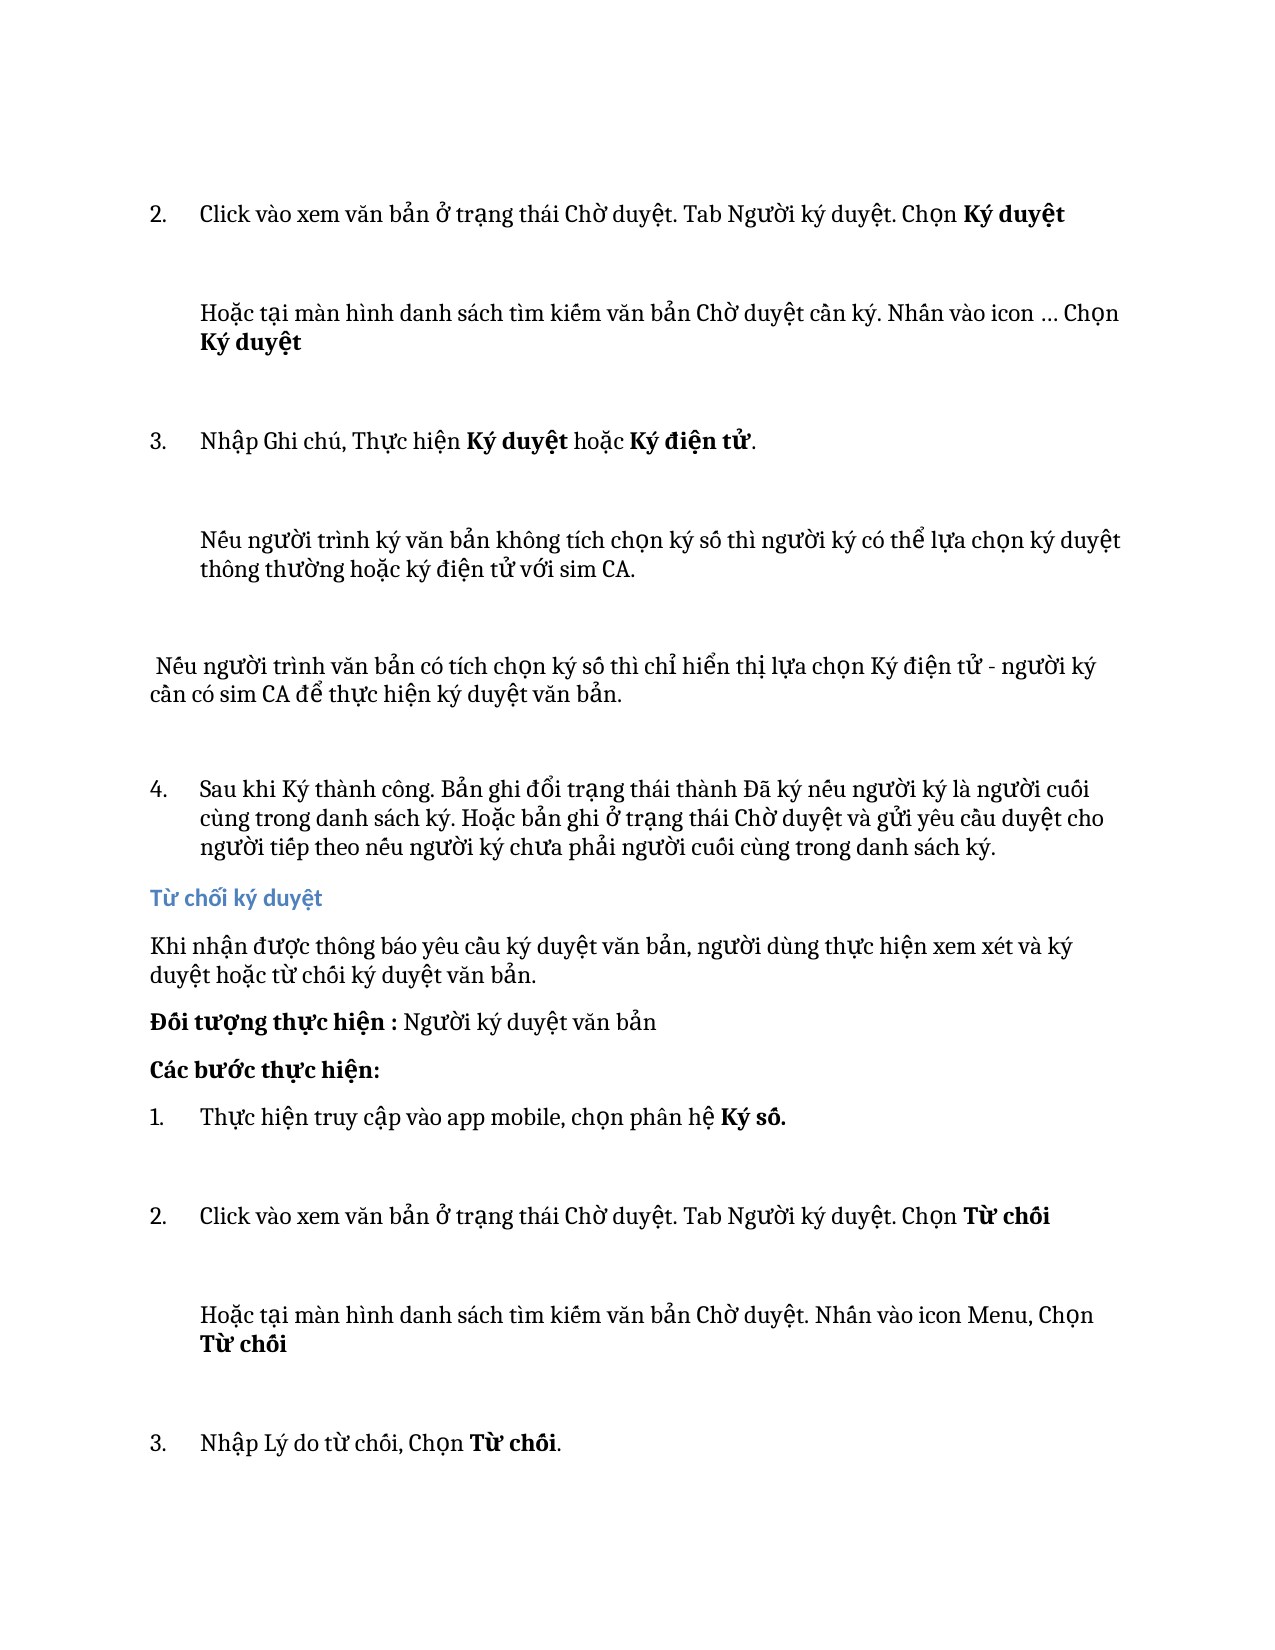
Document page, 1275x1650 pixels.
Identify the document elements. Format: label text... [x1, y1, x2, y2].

list Nếu người trình ký văn bản không tích chọn ký số thì người ký có thể lựa chọn ký duyệt thông thường hoặc ký điện tử với sim CA. [150, 526, 1125, 583]
text Khi nhận được thông báo yêu cầu ký duyệt văn bản, người dùng thực hiện xem xét và ký duyệt hoặc từ chối ký duyệt văn bản. [150, 932, 1125, 989]
list Click vào xem văn bản ở trạng thái Chờ duyệt. Tab Người ký duyệt. Chọn Từ chối [150, 1202, 1125, 1231]
text Đối tượng thực hiện : Người ký duyệt văn bản [150, 1008, 1125, 1037]
subtitle Từ chối ký duyệt [150, 882, 1125, 913]
text ​ Nếu người trình văn bản có tích chọn ký số thì chỉ hiển thị lựa chọn Ký điện tử - người ký cần có sim CA để thực hiện ký duyệt văn bản. [150, 652, 1125, 709]
list Nhập Ghi chú, Thực hiện Ký duyệt hoặc Ký điện tử. [150, 427, 1125, 455]
list Sau khi Ký thành công. Bản ghi đổi trạng thái thành Đã ký nếu người ký là người cuối cùng trong danh sách ký. Hoặc bản ghi ở trạng thái Chờ duyệt và gửi yêu cầu duyệt cho người tiếp theo nếu người ký chưa phải người cuối cùng trong danh sách ký. [150, 775, 1125, 862]
list Thực hiện truy cập vào app mobile, chọn phân hệ Ký số. [150, 1103, 1125, 1132]
text Các bước thực hiện: [150, 1056, 1125, 1084]
list Hoặc tại màn hình danh sách tìm kiếm văn bản Chờ duyệt cần ký. Nhấn vào icon … Chọn Ký duyệt [150, 299, 1125, 356]
list Click vào xem văn bản ở trạng thái Chờ duyệt. Tab Người ký duyệt. Chọn Ký duyệt [150, 199, 1125, 228]
list Hoặc tại màn hình danh sách tìm kiếm văn bản Chờ duyệt. Nhấn vào icon Menu, Chọn Từ chối [150, 1301, 1125, 1359]
list Nhập Lý do từ chối, Chọn Từ chối. [150, 1429, 1125, 1458]
